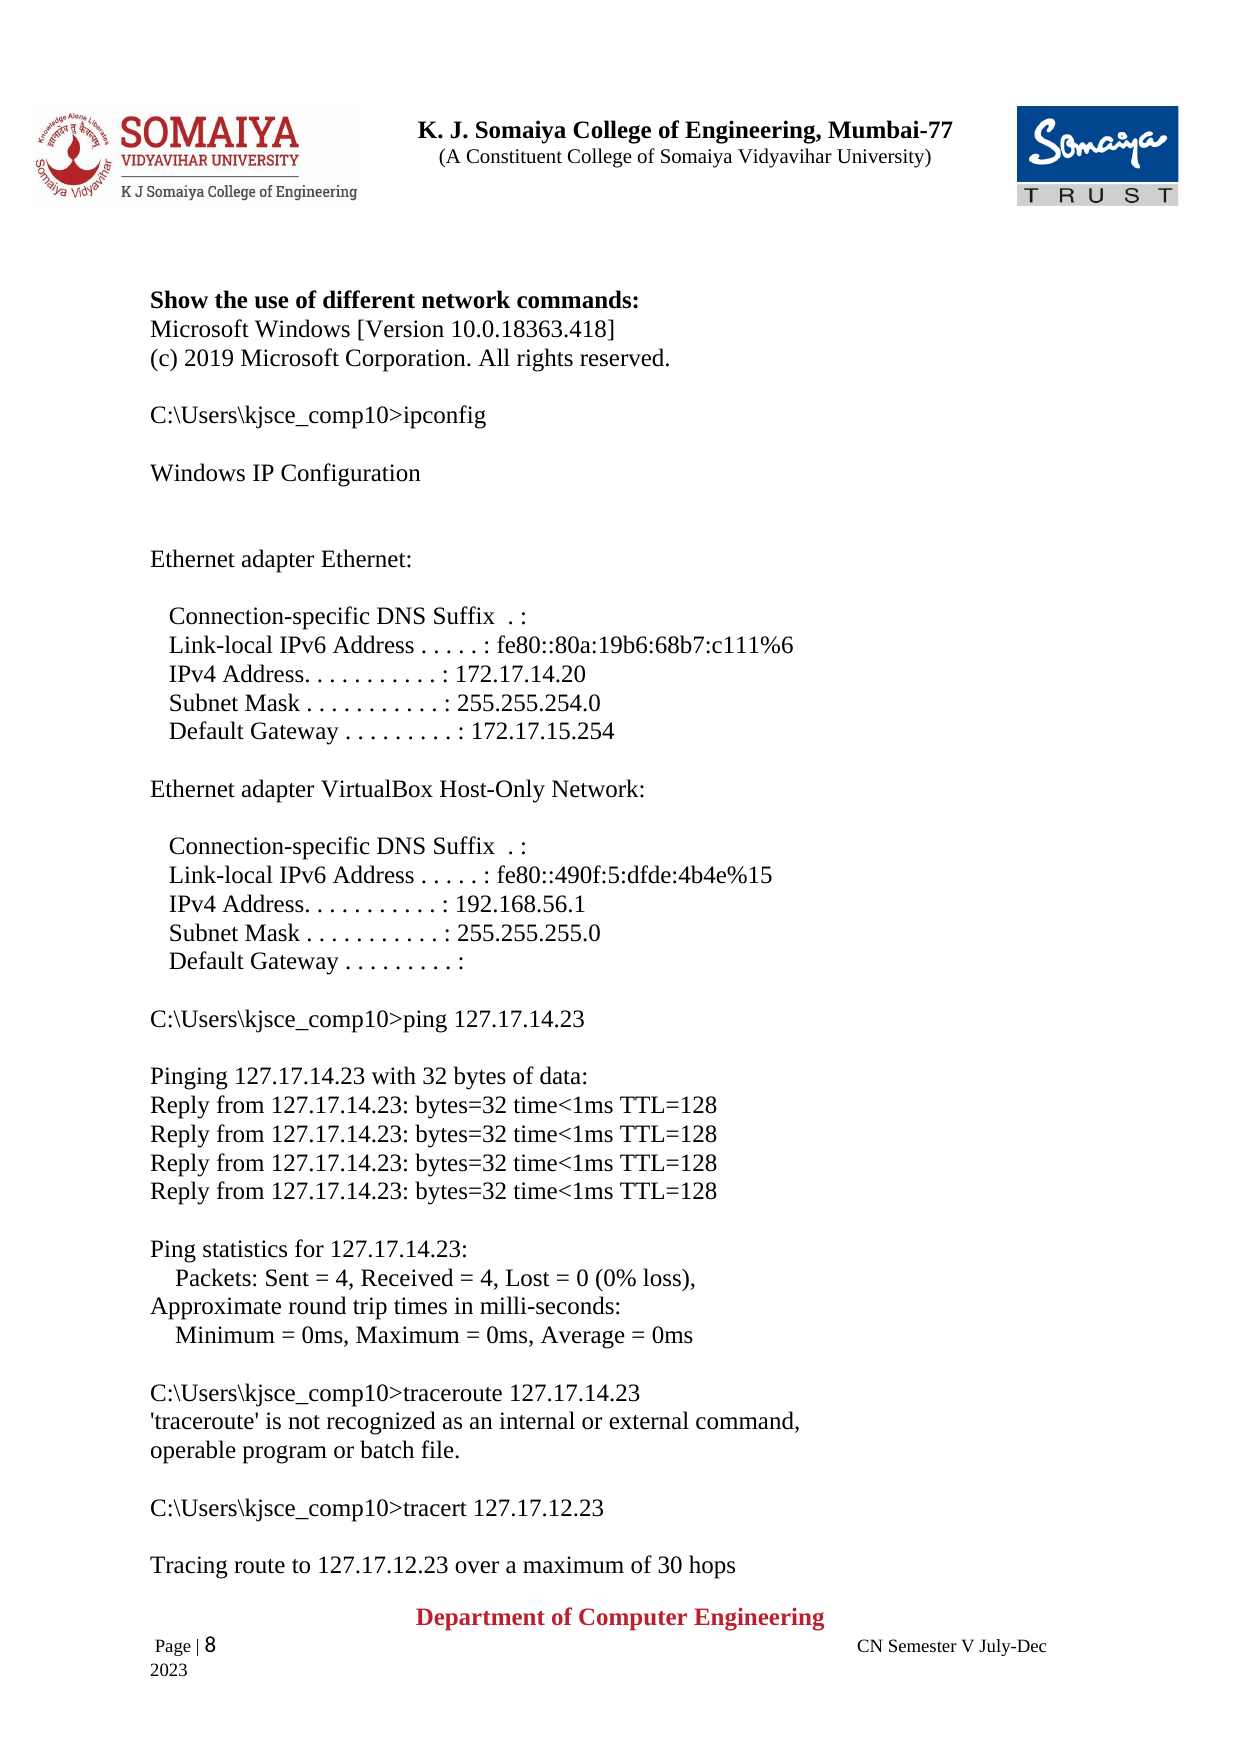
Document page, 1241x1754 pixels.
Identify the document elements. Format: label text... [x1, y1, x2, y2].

text Connection-specific DNS Suffix . : [150, 831, 1090, 860]
text Show the use of different network commands: [150, 285, 1090, 314]
text Link-local IPv6 Address . . . . . : fe80::80a:19b6:68b7:c111%6 [150, 630, 1090, 659]
text Default Gateway . . . . . . . . . : 172.17.15.254 [150, 716, 1090, 745]
text Ethernet adapter VirtualBox Host-Only Network: [150, 774, 1090, 803]
text Ping statistics for 127.17.14.23: [150, 1234, 1090, 1263]
text Default Gateway . . . . . . . . . : [150, 946, 1090, 975]
text IPv4 Address. . . . . . . . . . . : 192.168.56.1 [150, 889, 1090, 918]
text Reply from 127.17.14.23: bytes=32 time<1ms TTL=128 [150, 1119, 1090, 1148]
text Subnet Mask . . . . . . . . . . . : 255.255.255.0 [150, 918, 1090, 946]
text C:\Users\kjsce_comp10>traceroute 127.17.14.23 [150, 1378, 1090, 1406]
text Minimum = 0ms, Maximum = 0ms, Average = 0ms [150, 1320, 1090, 1349]
text Reply from 127.17.14.23: bytes=32 time<1ms TTL=128 [150, 1090, 1090, 1119]
picture [30, 106, 361, 208]
text Reply from 127.17.14.23: bytes=32 time<1ms TTL=128 [150, 1176, 1090, 1205]
text Tracing route to 127.17.12.23 over a maximum of 30 hops [150, 1550, 1090, 1579]
text C:\Users\kjsce_comp10>ipconfig [150, 400, 1090, 429]
text Packets: Sent = 4, Received = 4, Lost = 0 (0% loss), [150, 1263, 1090, 1291]
text C:\Users\kjsce_comp10>tracert 127.17.12.23 [150, 1493, 1090, 1521]
text Reply from 127.17.14.23: bytes=32 time<1ms TTL=128 [150, 1148, 1090, 1176]
picture [1017, 106, 1179, 206]
text 'traceroute' is not recognized as an internal or external command, [150, 1406, 1090, 1435]
text Pinging 127.17.14.23 with 32 bytes of data: [150, 1061, 1090, 1090]
text Ethernet adapter Ethernet: [150, 544, 1090, 573]
text Microsoft Windows [Version 10.0.18363.418] [150, 314, 1090, 343]
text Connection-specific DNS Suffix . : [150, 601, 1090, 630]
text Link-local IPv6 Address . . . . . : fe80::490f:5:dfde:4b4e%15 [150, 860, 1090, 889]
text IPv4 Address. . . . . . . . . . . : 172.17.14.20 [150, 659, 1090, 688]
text operable program or batch file. [150, 1435, 1090, 1464]
text Windows IP Configuration [150, 458, 1090, 486]
text C:\Users\kjsce_comp10>ping 127.17.14.23 [150, 1004, 1090, 1033]
text Approximate round trip times in milli-seconds: [150, 1291, 1090, 1320]
text (c) 2019 Microsoft Corporation. All rights reserved. [150, 343, 1090, 371]
text Subnet Mask . . . . . . . . . . . : 255.255.254.0 [150, 688, 1090, 716]
